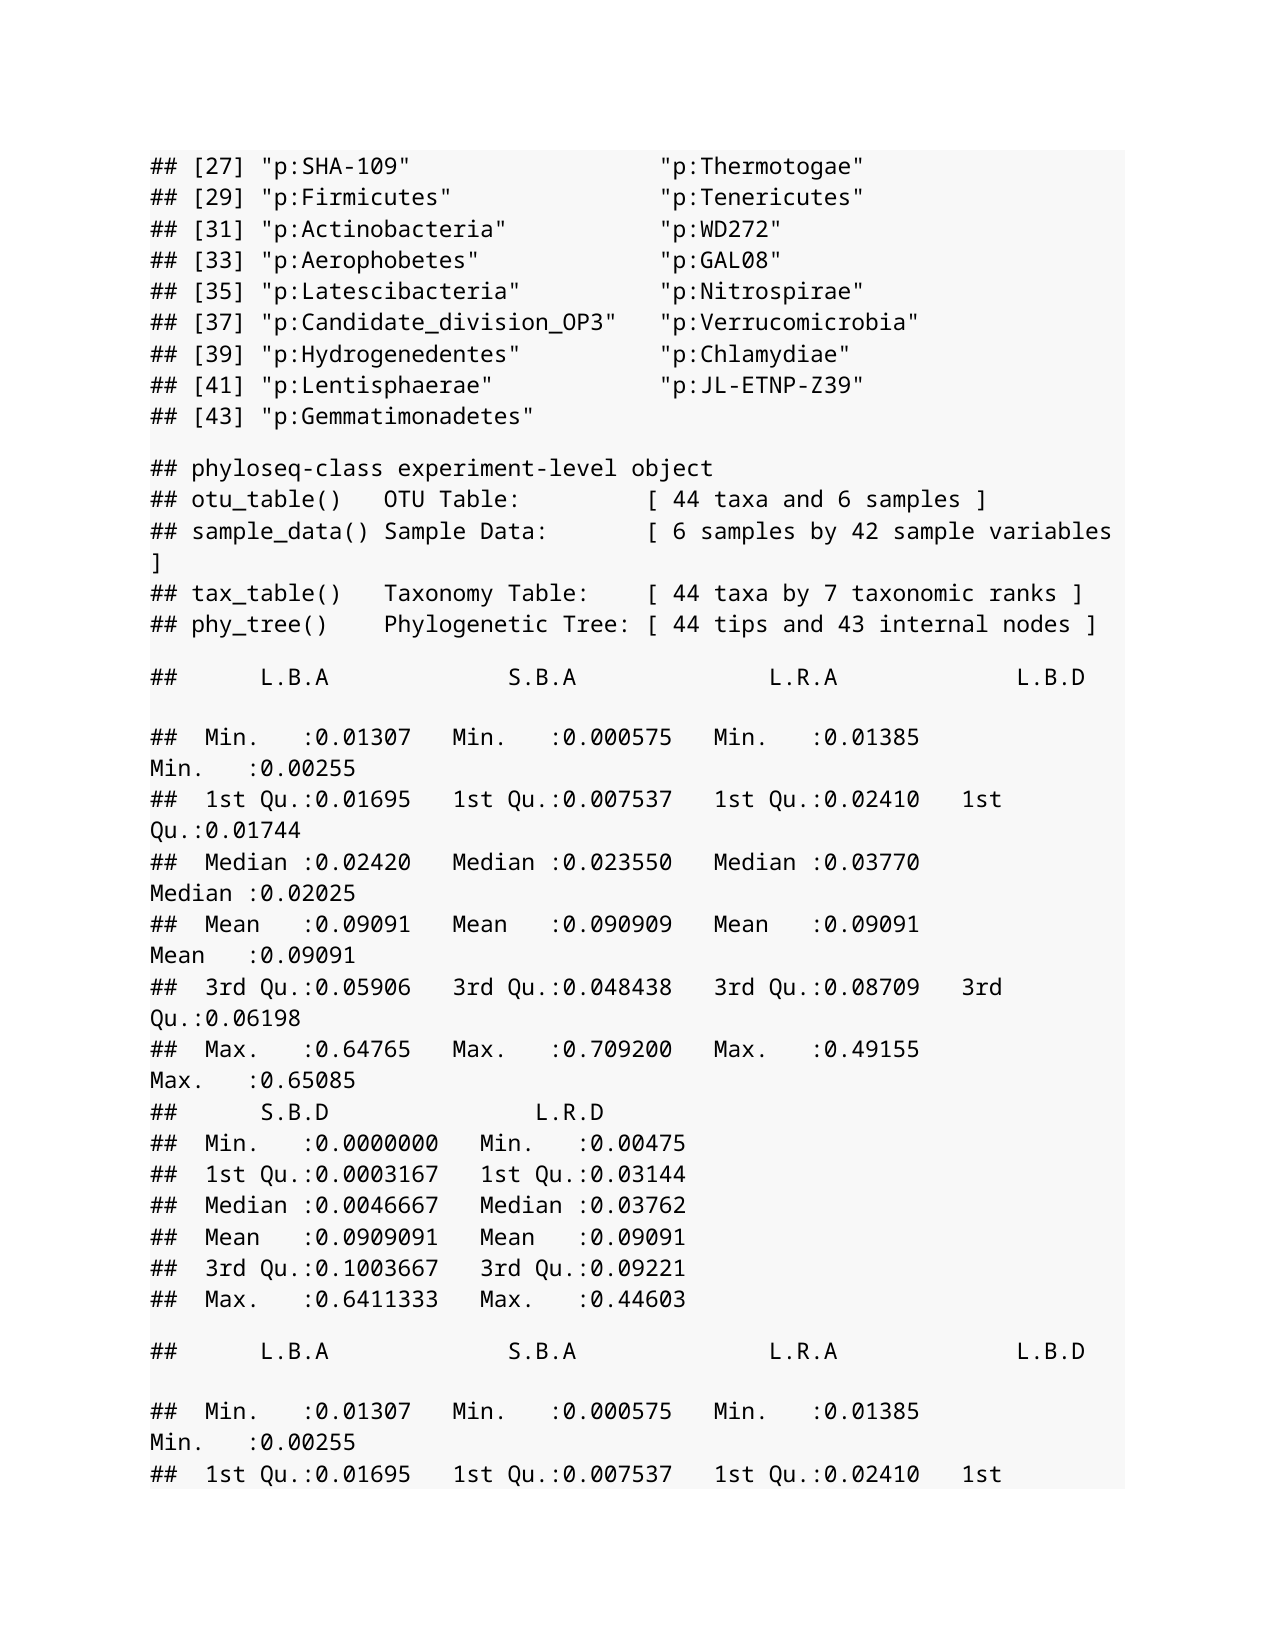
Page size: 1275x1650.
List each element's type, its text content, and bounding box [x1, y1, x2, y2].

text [150, 150, 1125, 431]
text ## L.B.A S.B.A L.R.A L.B.D ## Min. :0.01307 Min. :0.000575 Min. :0.01385 Min. :0.00255 ## 1st Qu.:0.01695 1st Qu.:0.007537 1st Qu.:0.02410 1st Qu.:0.01744 ## Median :0.02420 Median :0.023550 Median :0.03770 Median :0.02025 ## Mean :0.09091 Mean :0.090909 Mean :0.09091 Mean :0.09091 ## 3rd Qu.:0.05906 3rd Qu.:0.048438 3rd Qu.:0.08709 3rd Qu.:0.06198 ## Max. :0.64765 Max. :0.709200 Max. :0.49155 Max. :0.65085 ## S.B.D L.R.D ## Min. :0.0000000 Min. :0.00475 ## 1st Qu.:0.0003167 1st Qu.:0.03144 ## Median :0.0046667 Median :0.03762 ## Mean :0.0909091 Mean :0.09091 ## 3rd Qu.:0.1003667 3rd Qu.:0.09221 ## Max. :0.6411333 Max. :0.44603 [150, 660, 1125, 1314]
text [150, 1335, 1125, 1489]
text ## phyloseq-class experiment-level object ## otu_table() OTU Table: [ 44 taxa and 6 samples ] ## sample_data() Sample Data: [ 6 samples by 42 sample variables ] ## tax_table() Taxonomy Table: [ 44 taxa by 7 taxonomic ranks ] ## phy_tree() Phylogenetic Tree: [ 44 tips and 43 internal nodes ] [150, 452, 1125, 639]
